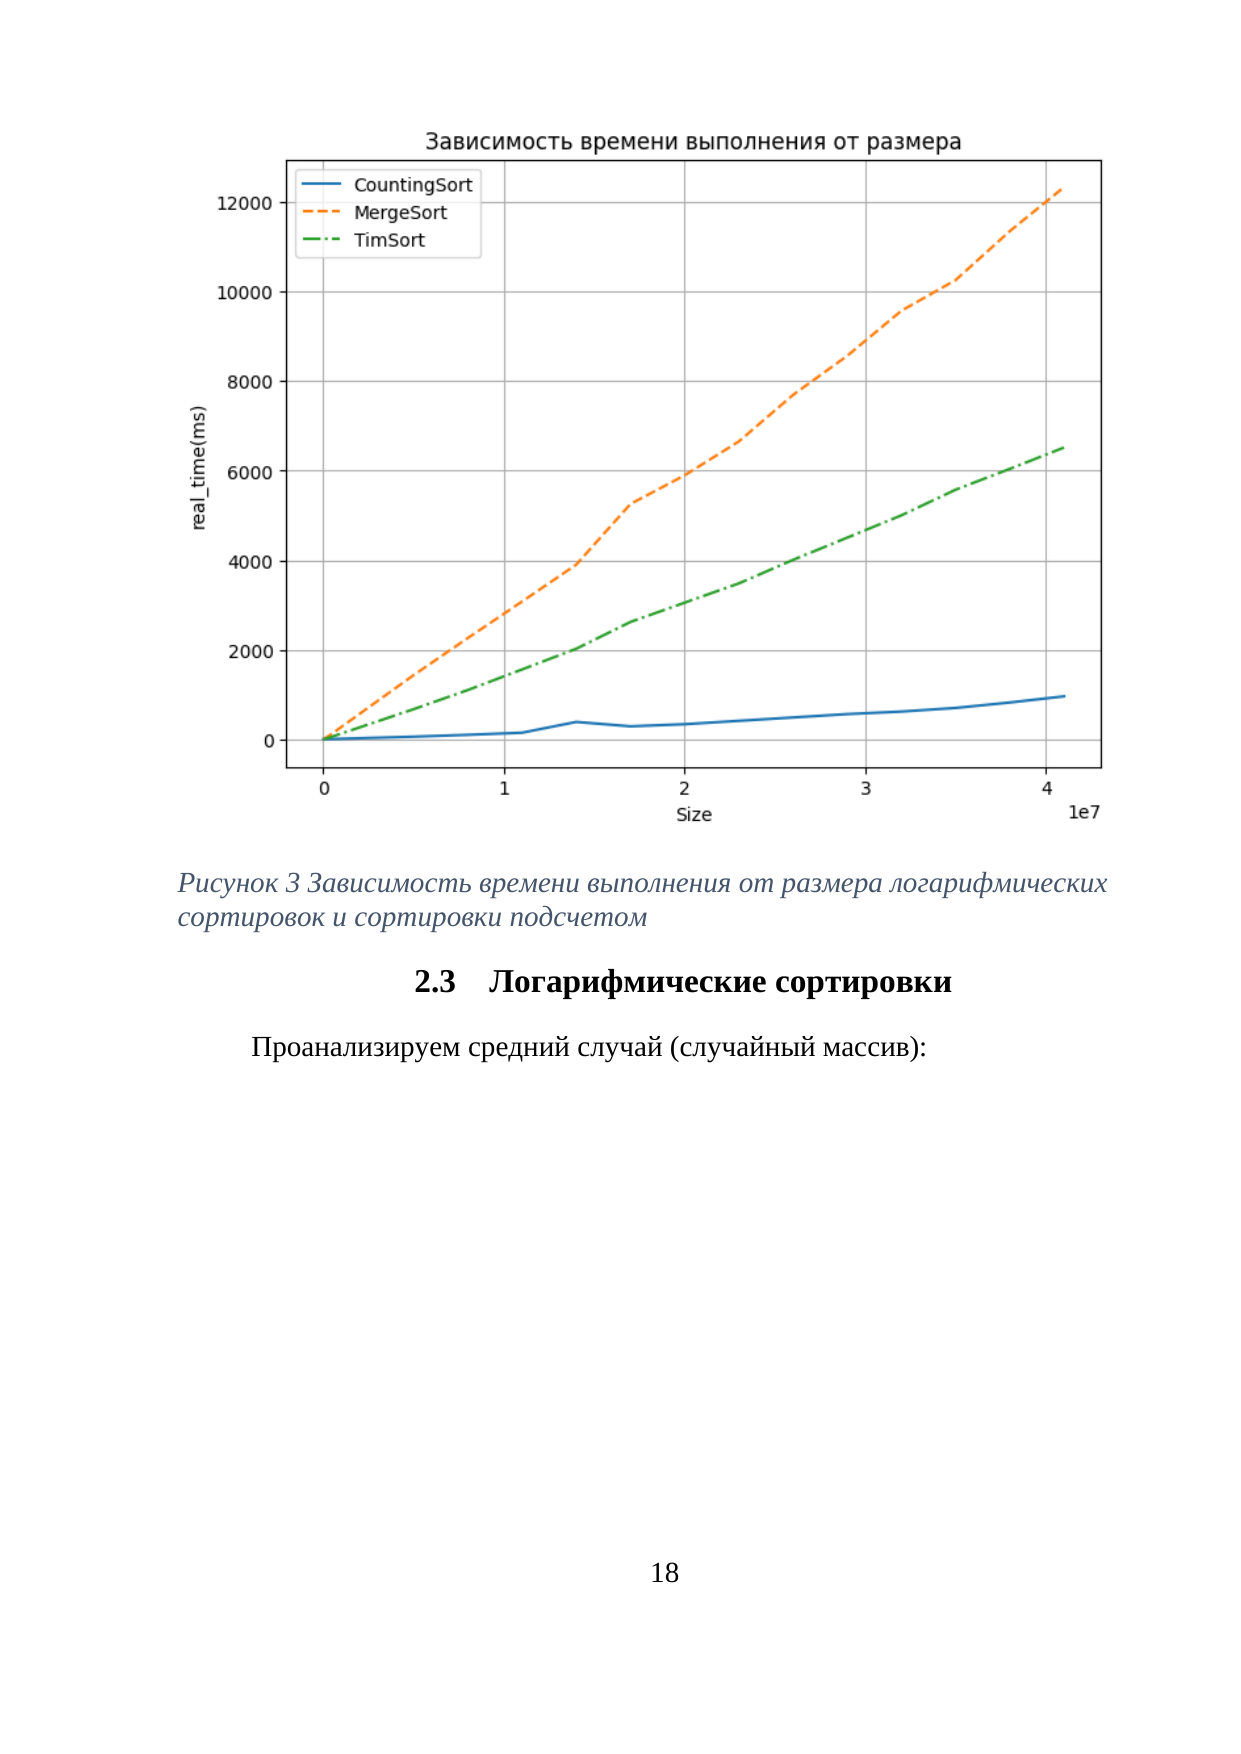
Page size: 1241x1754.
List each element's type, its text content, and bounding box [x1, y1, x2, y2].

list Логарифмические сортировки [215, 962, 1152, 1000]
text Рисунок 3 Зависимость времени выполнения от размера логарифмических сортировок и сортировки подсчетом [177, 865, 1152, 932]
picture [177, 118, 1114, 837]
text Проанализируем средний случай (случайный массив): [177, 1029, 1152, 1063]
